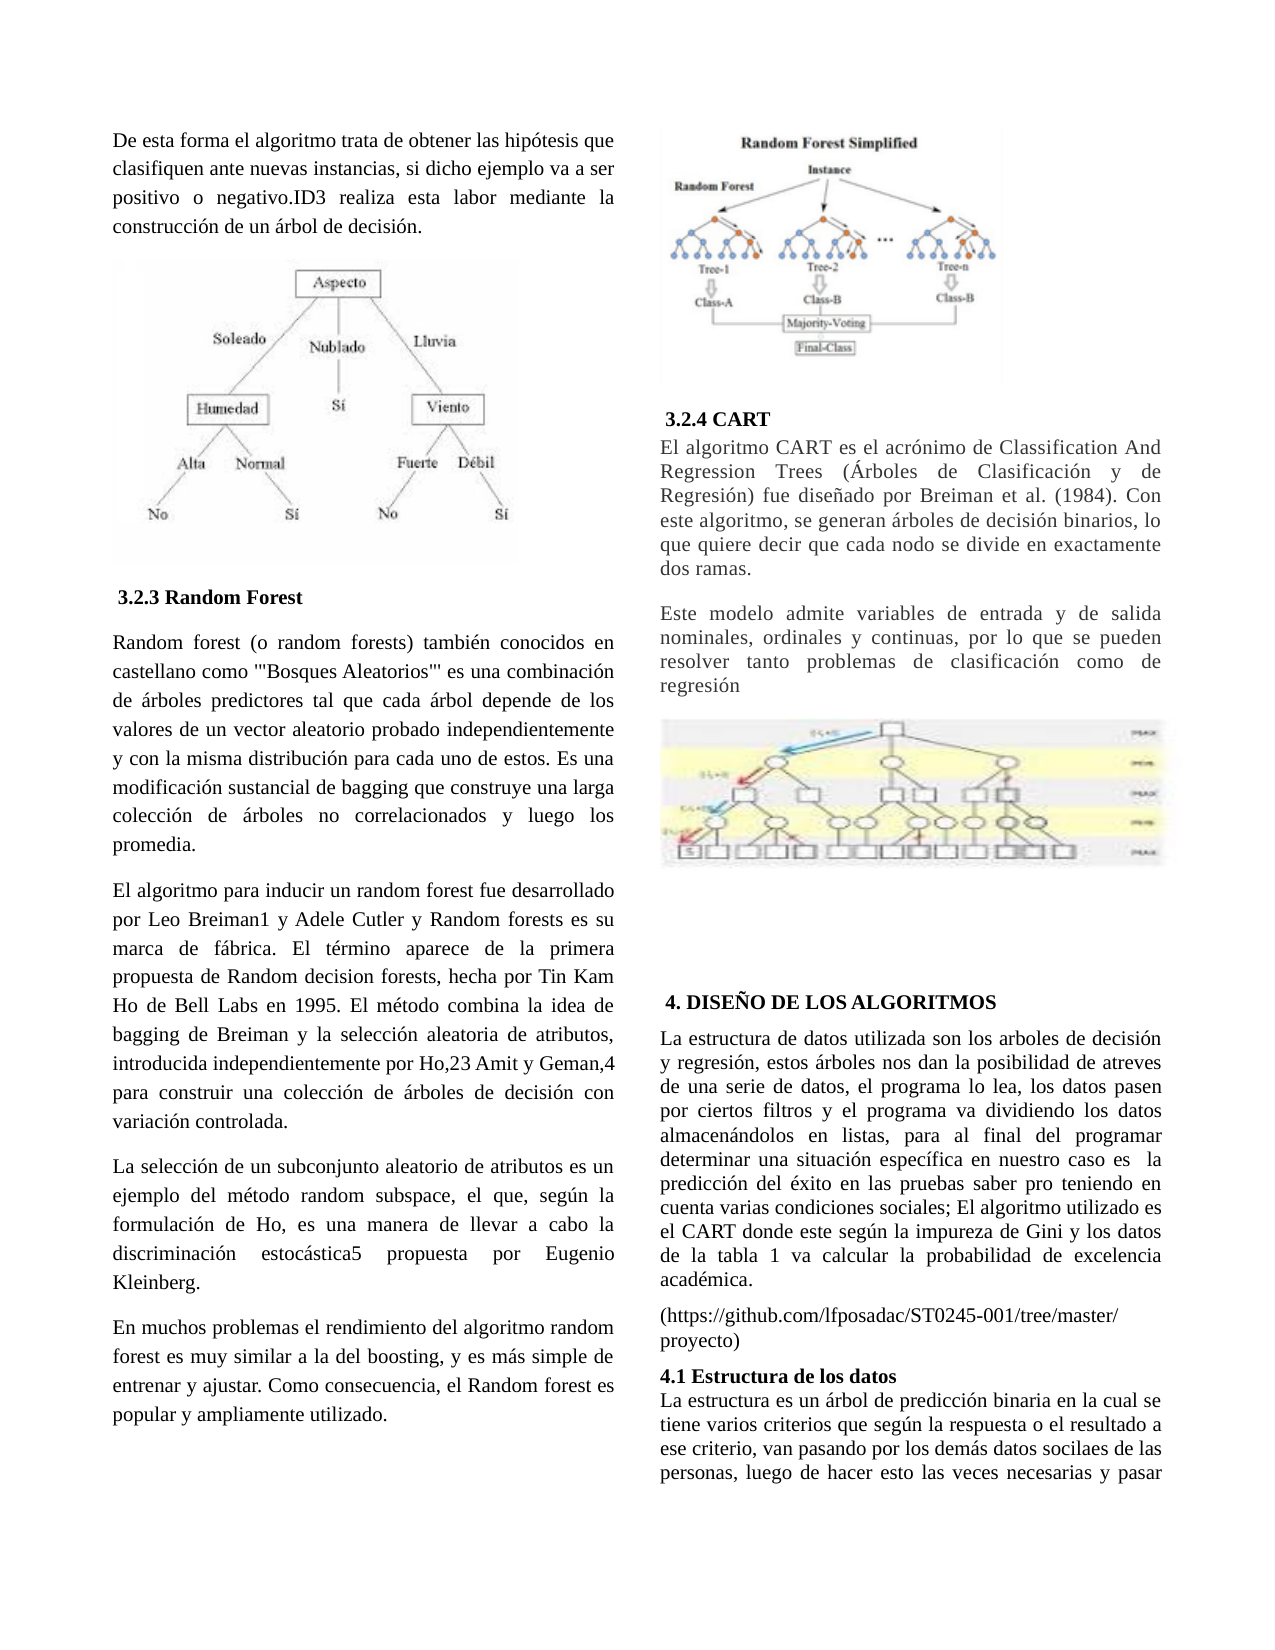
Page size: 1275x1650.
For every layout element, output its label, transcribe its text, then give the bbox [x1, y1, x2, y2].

picture [112, 259, 518, 564]
text El algoritmo para inducir un random forest fue desarrollado por Leo Breiman1​ y Adele Cutler y Random forests es su marca de fábrica. El término aparece de la primera propuesta de Random decision forests, hecha por Tin Kam Ho de Bell Labs en 1995. El método combina la idea de bagging de Breiman y la selección aleatoria de atributos, introducida independientemente por Ho,2​3​ Amit y Geman,4​ para construir una colección de árboles de decisión con variación controlada. [112, 878, 615, 1133]
text La selección de un subconjunto aleatorio de atributos es un ejemplo del método random subspace, el que, según la formulación de Ho, es una manera de llevar a cabo la discriminación estocástica5​ propuesta por Eugenio Kleinberg. [112, 1154, 615, 1294]
subtitle La estructura de datos utilizada son los arboles de decisión y regresión, estos árboles nos dan la posibilidad de atreves de una serie de datos, el programa lo lea, los datos pasen por ciertos filtros y el programa va dividiendo los datos almacenándolos en listas, para al final del programar determinar una situación específica en nuestro caso es la predicción del éxito en las pruebas saber pro teniendo en cuenta varias condiciones sociales; El algoritmo utilizado es el CART donde este según la impureza de Gini y los datos de la tabla 1 va calcular la probabilidad de excelencia académica. [660, 1026, 1162, 1291]
picture [660, 127, 1004, 385]
picture [660, 718, 1275, 969]
text De esta forma el algoritmo trata de obtener las hipótesis que clasifiquen ante nuevas instancias, si dicho ejemplo va a ser positivo o negativo.ID3 realiza esta labor mediante la construcción de un árbol de decisión. [112, 127, 615, 238]
subtitle (https://github.com/lfposadac/ST0245-001/tree/master/proyecto) [660, 1303, 1162, 1352]
text Random forest (o random forests) también conocidos en castellano como '"Bosques Aleatorios"' es una combinación de árboles predictores tal que cada árbol depende de los valores de un vector aleatorio probado independientemente y con la misma distribución para cada uno de estos. Es una modificación sustancial de bagging que construye una larga colección de árboles no correlacionados y luego los promedia. [112, 630, 615, 856]
text 3.2.4 CART [660, 406, 1162, 431]
text El algoritmo CART es el acrónimo de Classification And Regression Trees (Árboles de Clasificación y de Regresión) fue diseñado por Breiman et al. (1984). Con este algoritmo, se generan árboles de decisión binarios, lo que quiere decir que cada nodo se divide en exactamente dos ramas. [660, 435, 1162, 580]
subtitle 4. DISEÑO DE LOS ALGORITMOS [660, 990, 1162, 1014]
text En muchos problemas el rendimiento del algoritmo random forest es muy similar a la del boosting, y es más simple de entrenar y ajustar. Como consecuencia, el Random forest es popular y ampliamente utilizado. [112, 1315, 615, 1426]
subtitle 4.1 Estructura de los datos [660, 1364, 1162, 1388]
text 3.2.3 Random Forest [112, 585, 615, 609]
text Este modelo admite variables de entrada y de salida nominales, ordinales y continuas, por lo que se pueden resolver tanto problemas de clasificación como de regresión [660, 601, 1162, 697]
